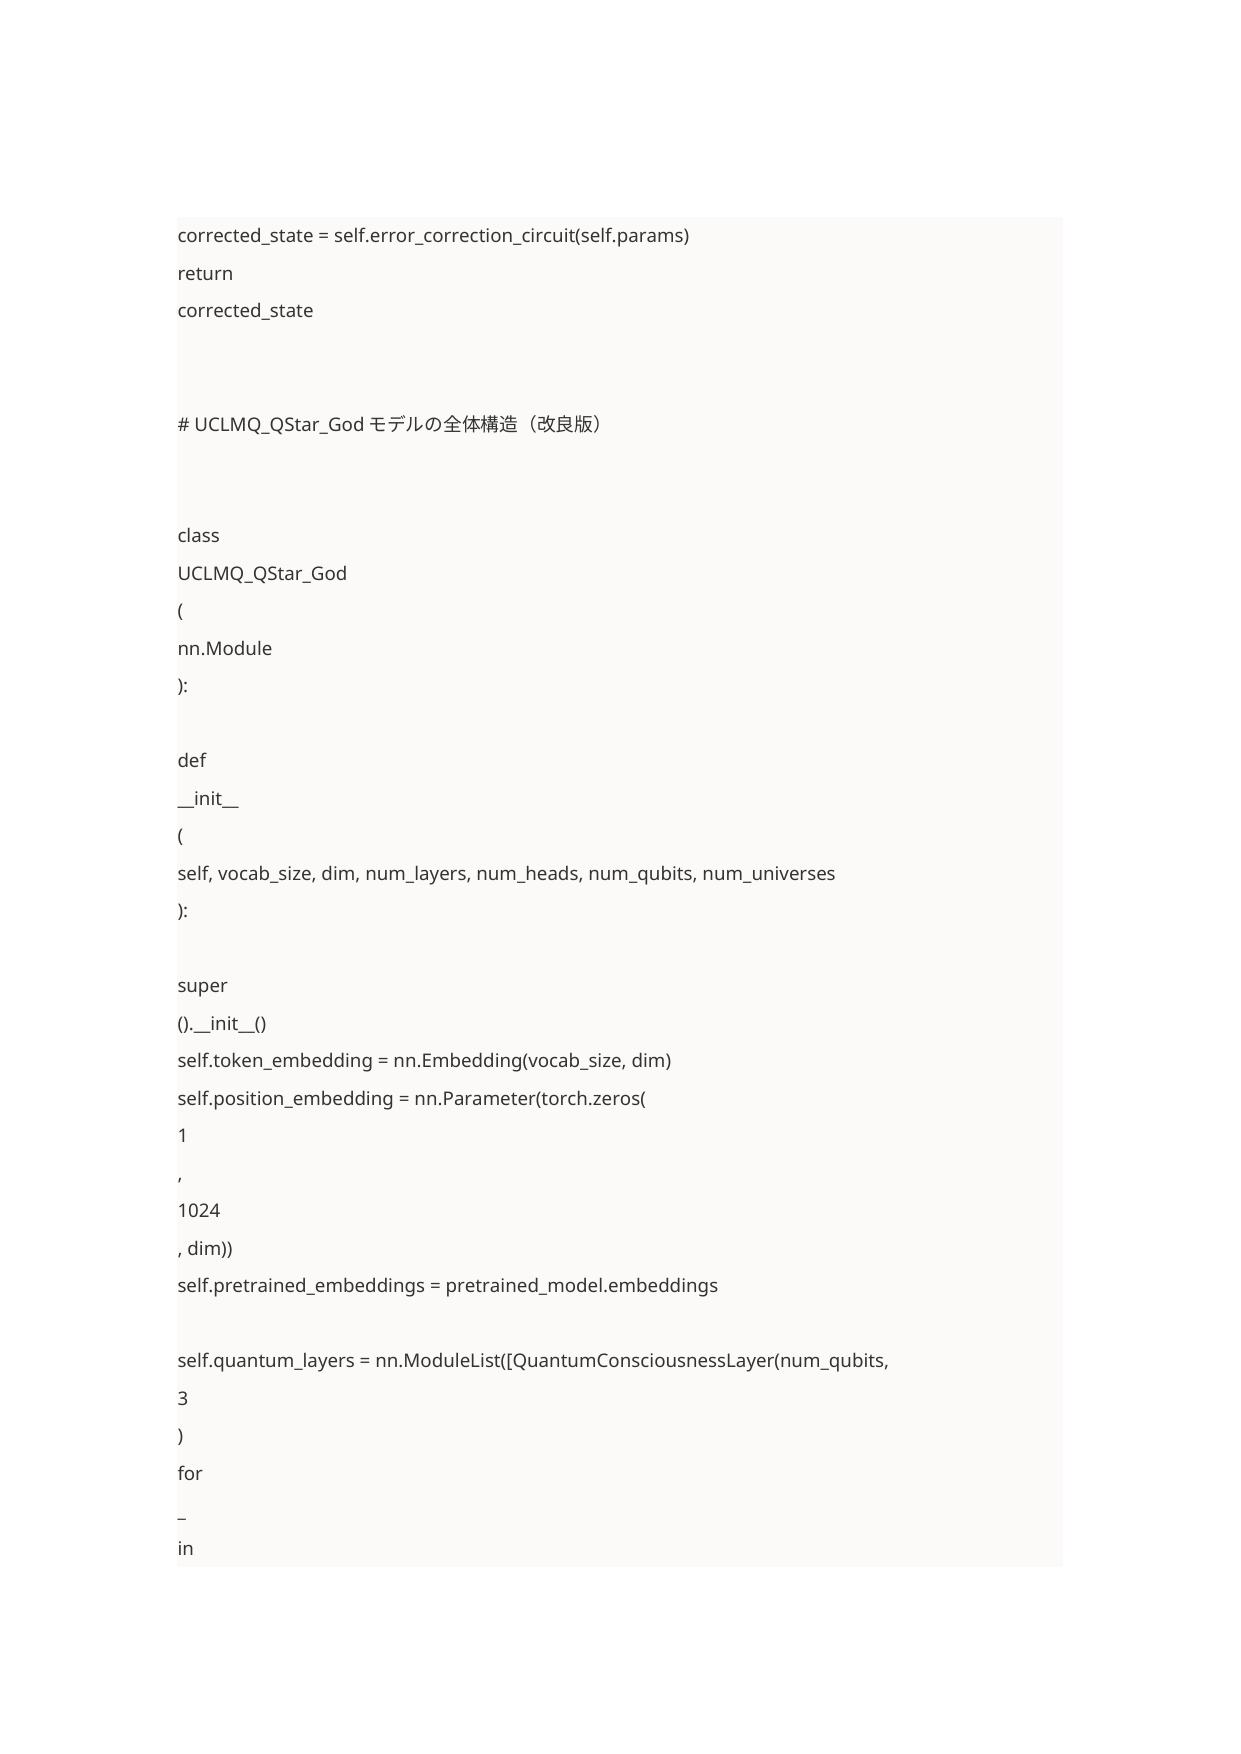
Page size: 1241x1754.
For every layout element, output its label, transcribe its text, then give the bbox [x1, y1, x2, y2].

text corrected_state [177, 292, 1063, 329]
text , dim)) [177, 1229, 1063, 1267]
text def [177, 742, 1063, 779]
text for [177, 1454, 1063, 1492]
text nn.Module [177, 629, 1063, 667]
text , [177, 1154, 1063, 1192]
text return [177, 254, 1063, 292]
text 3 [177, 1379, 1063, 1417]
text 1 [177, 1117, 1063, 1154]
text self.position_embedding = nn.Parameter(torch.zeros( [177, 1079, 1063, 1117]
text super [177, 967, 1063, 1004]
text # UCLMQ_QStar_Godモデルの全体構造（改良版） [177, 404, 1063, 442]
text 1024 [177, 1192, 1063, 1229]
text ) [177, 1417, 1063, 1454]
text self, vocab_size, dim, num_layers, num_heads, num_qubits, num_universes [177, 854, 1063, 892]
text ( [177, 592, 1063, 629]
text ): [177, 667, 1063, 704]
text self.quantum_layers = nn.ModuleList([QuantumConsciousnessLayer(num_qubits, [177, 1342, 1063, 1379]
text self.pretrained_embeddings = pretrained_model.embeddings [177, 1267, 1063, 1304]
text ().__init__() [177, 1004, 1063, 1042]
text ): [177, 892, 1063, 929]
text ( [177, 817, 1063, 854]
text self.token_embedding = nn.Embedding(vocab_size, dim) [177, 1042, 1063, 1079]
text corrected_state = self.error_correction_circuit(self.params) [177, 217, 1063, 254]
text class [177, 517, 1063, 554]
text _ [177, 1492, 1063, 1529]
text UCLMQ_QStar_God [177, 554, 1063, 592]
text in [177, 1529, 1063, 1567]
text __init__ [177, 779, 1063, 817]
